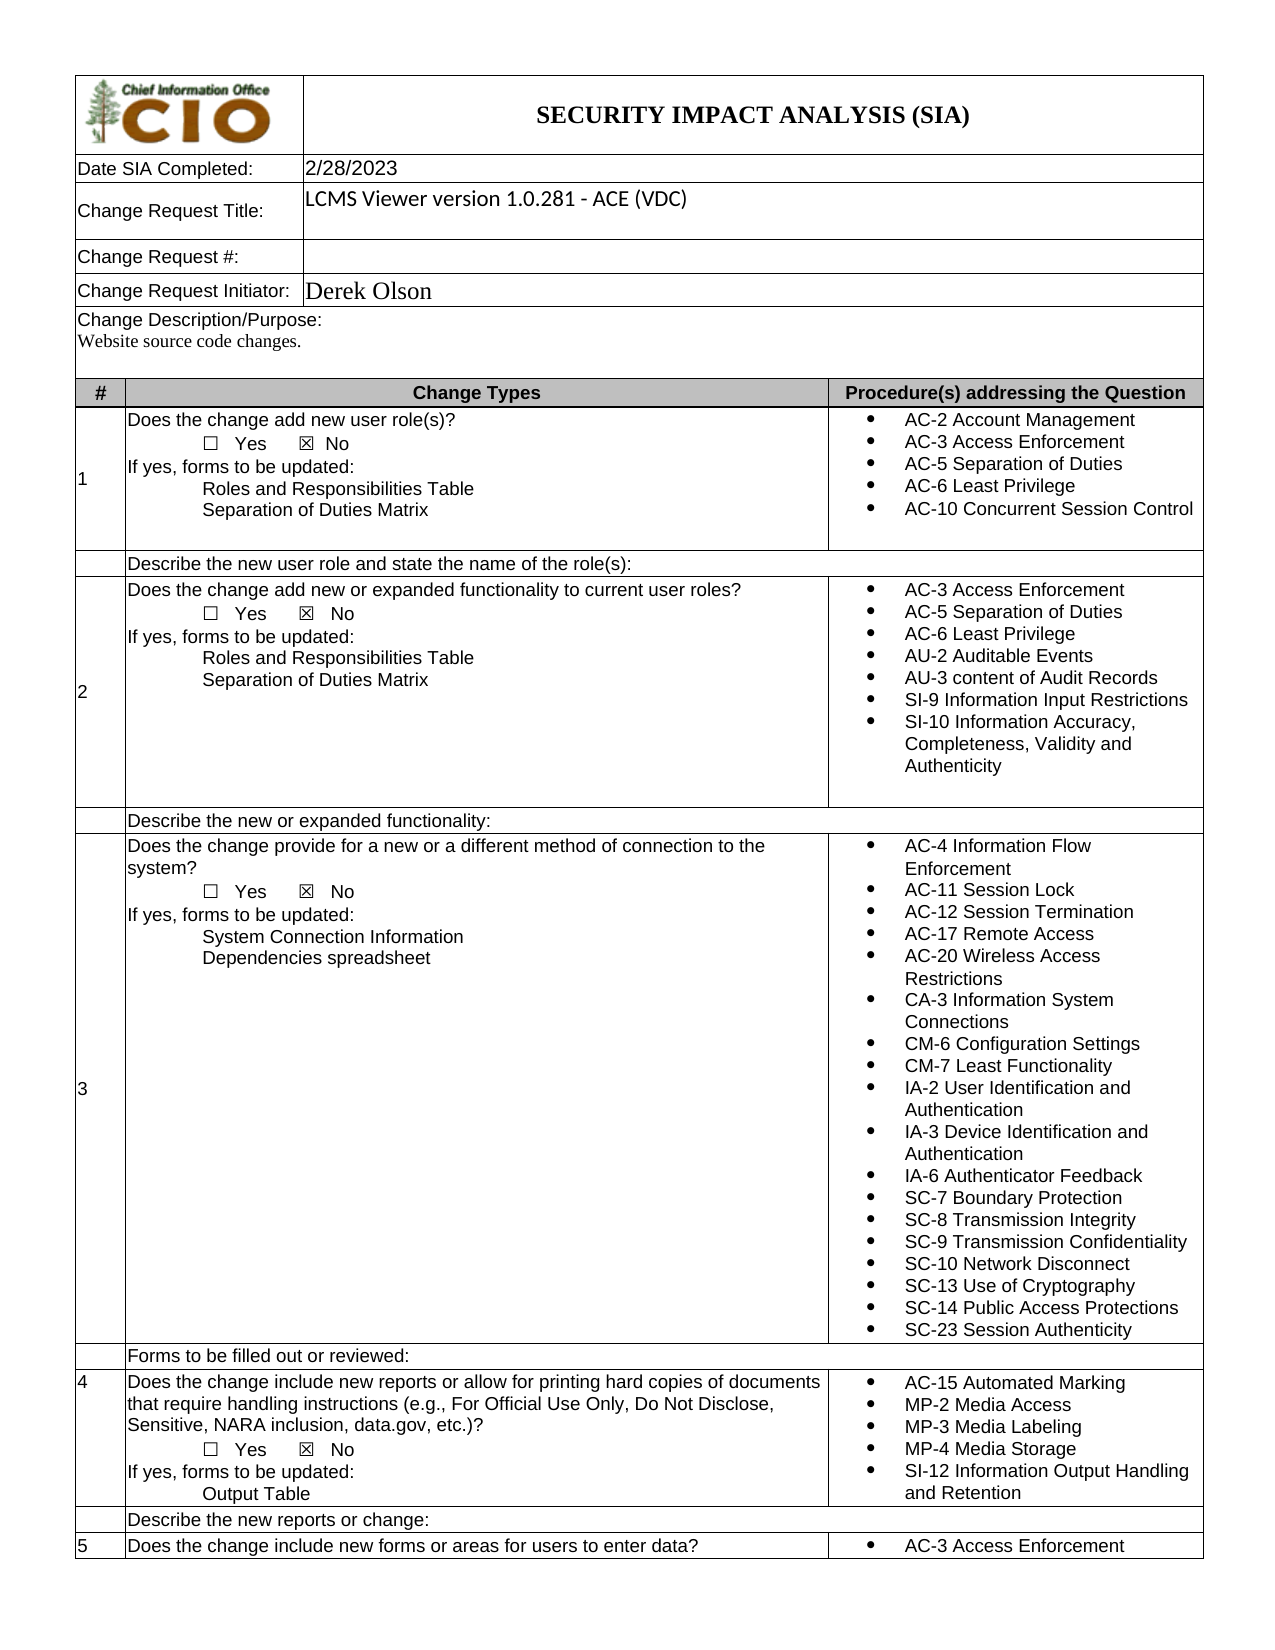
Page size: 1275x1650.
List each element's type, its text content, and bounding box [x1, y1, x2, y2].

table_cell AC-15 Automated Marking MP-2 Media Access MP-3 Media Labeling MP-4 Media Storage SI-12 Information Output Handling and Retention [829, 1370, 1203, 1506]
table_cell AC-4 Information Flow Enforcement AC-11 Session Lock AC-12 Session Termination AC-17 Remote Access AC-20 Wireless Access Restrictions CA-3 Information System Connections CM-6 Configuration Settings CM-7 Least Functionality IA-2 User Identification and Authentication IA-3 Device Identification and Authentication IA-6 Authenticator Feedback SC-7 Boundary Protection SC-8 Transmission Integrity SC-9 Transmission Confidentiality SC-10 Network Disconnect SC-13 Use of Cryptography SC-14 Public Access Protections SC-23 Session Authenticity [829, 834, 1203, 1343]
table_cell Does the change add new user role(s)? Yes No If yes, forms to be updated: Roles and Responsibilities Table Separation of Duties Matrix [126, 408, 828, 550]
table_cell Procedure(s) addressing the Question [829, 379, 1203, 406]
table_cell 4 [76, 1370, 125, 1506]
table_cell Describe the new reports or change: [126, 1507, 1203, 1532]
table_cell Change Description/Purpose: Website source code changes. [76, 307, 1203, 378]
table_cell Change Request Title: [76, 183, 303, 239]
table_cell AC-3 Access Enforcement AC-5 Separation of Duties AC-6 Least Privilege AU-2 Auditable Events AU-3 content of Audit Records SI-9 Information Input Restrictions SI-10 Information Accuracy, Completeness, Validity and Authenticity [829, 577, 1203, 807]
table_cell Derek Olson [304, 274, 1203, 306]
table_cell 1 [76, 408, 125, 550]
table_cell # [76, 379, 125, 406]
table_cell Date SIA Completed: [76, 155, 303, 182]
table_cell [76, 1507, 125, 1532]
table_header SECURITY IMPACT ANALYSIS (SIA) [304, 76, 1203, 154]
table_cell Change Request #: [76, 240, 303, 273]
table_cell Describe the new user role and state the name of the role(s): [126, 551, 1203, 576]
table_cell [76, 1344, 125, 1368]
table_cell 3 [76, 834, 125, 1343]
table_cell Change Types [126, 379, 828, 406]
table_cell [126, 1533, 828, 1558]
table_cell 2 [76, 577, 125, 807]
table_cell 5 [76, 1533, 125, 1558]
table_cell Describe the new or expanded functionality: [126, 808, 1203, 833]
table_cell [304, 240, 1203, 273]
table_cell [76, 551, 125, 576]
picture [83, 77, 273, 147]
table_cell Change Request Initiator: [76, 274, 303, 306]
table_header [76, 76, 303, 154]
table_cell AC-2 Account Management AC-3 Access Enforcement AC-5 Separation of Duties AC-6 Least Privilege AC-10 Concurrent Session Control [829, 408, 1203, 550]
table_cell Does the change add new or expanded functionality to current user roles? Yes No If yes, forms to be updated: Roles and Responsibilities Table Separation of Duties Matrix [126, 577, 828, 807]
table_cell [304, 155, 1203, 182]
table_cell Does the change include new reports or allow for printing hard copies of documents that require handling instructions (e.g., For Official Use Only, Do Not Disclose, Sensitive, NARA inclusion, data.gov, etc.)? Yes No If yes, forms to be updated: Output Table [126, 1370, 828, 1506]
table_cell Forms to be filled out or reviewed: [126, 1344, 1203, 1368]
table_cell [76, 808, 125, 833]
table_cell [829, 1533, 1203, 1558]
table_cell Does the change provide for a new or a different method of connection to the system? Yes No If yes, forms to be updated: System Connection Information Dependencies spreadsheet [126, 834, 828, 1343]
